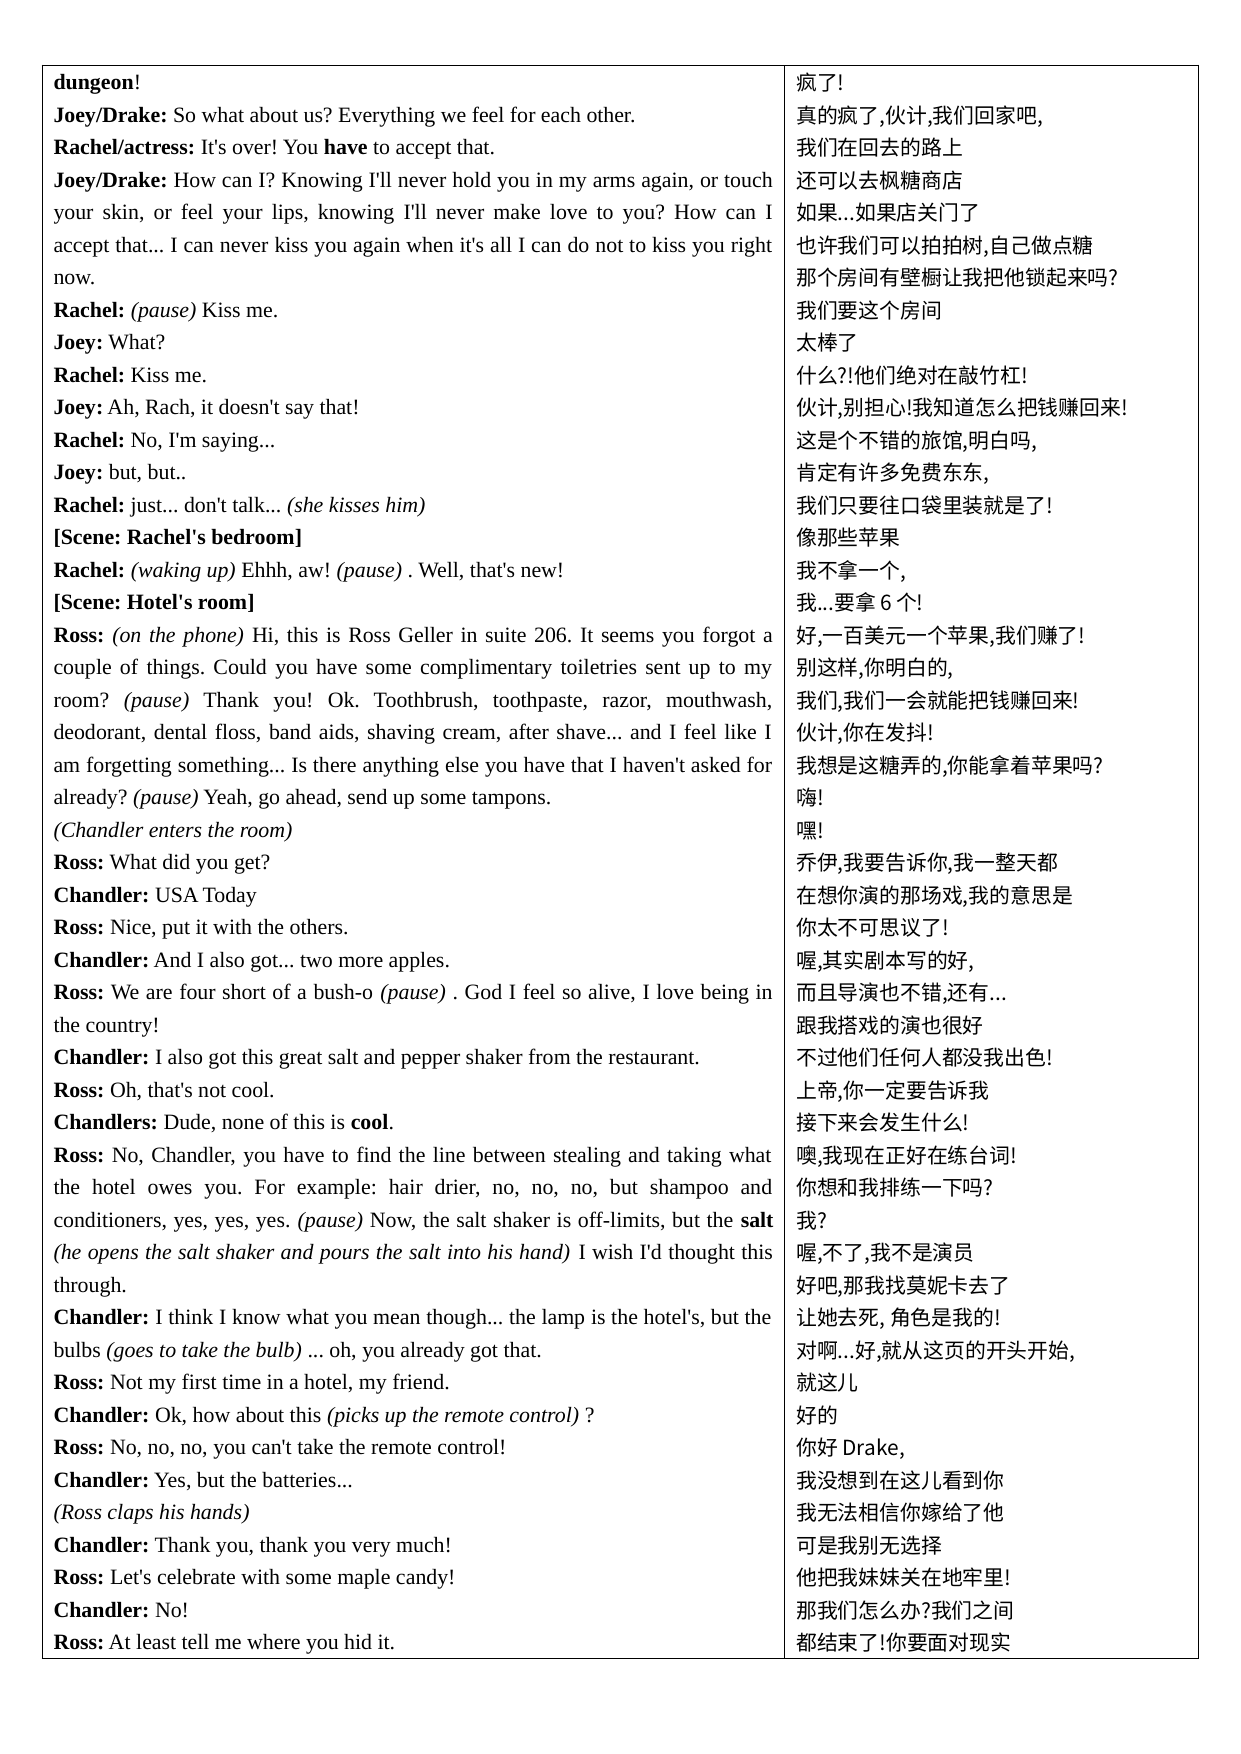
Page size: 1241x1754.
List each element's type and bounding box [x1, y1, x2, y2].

table_header [785, 66, 1198, 1658]
table_header [43, 66, 784, 1658]
